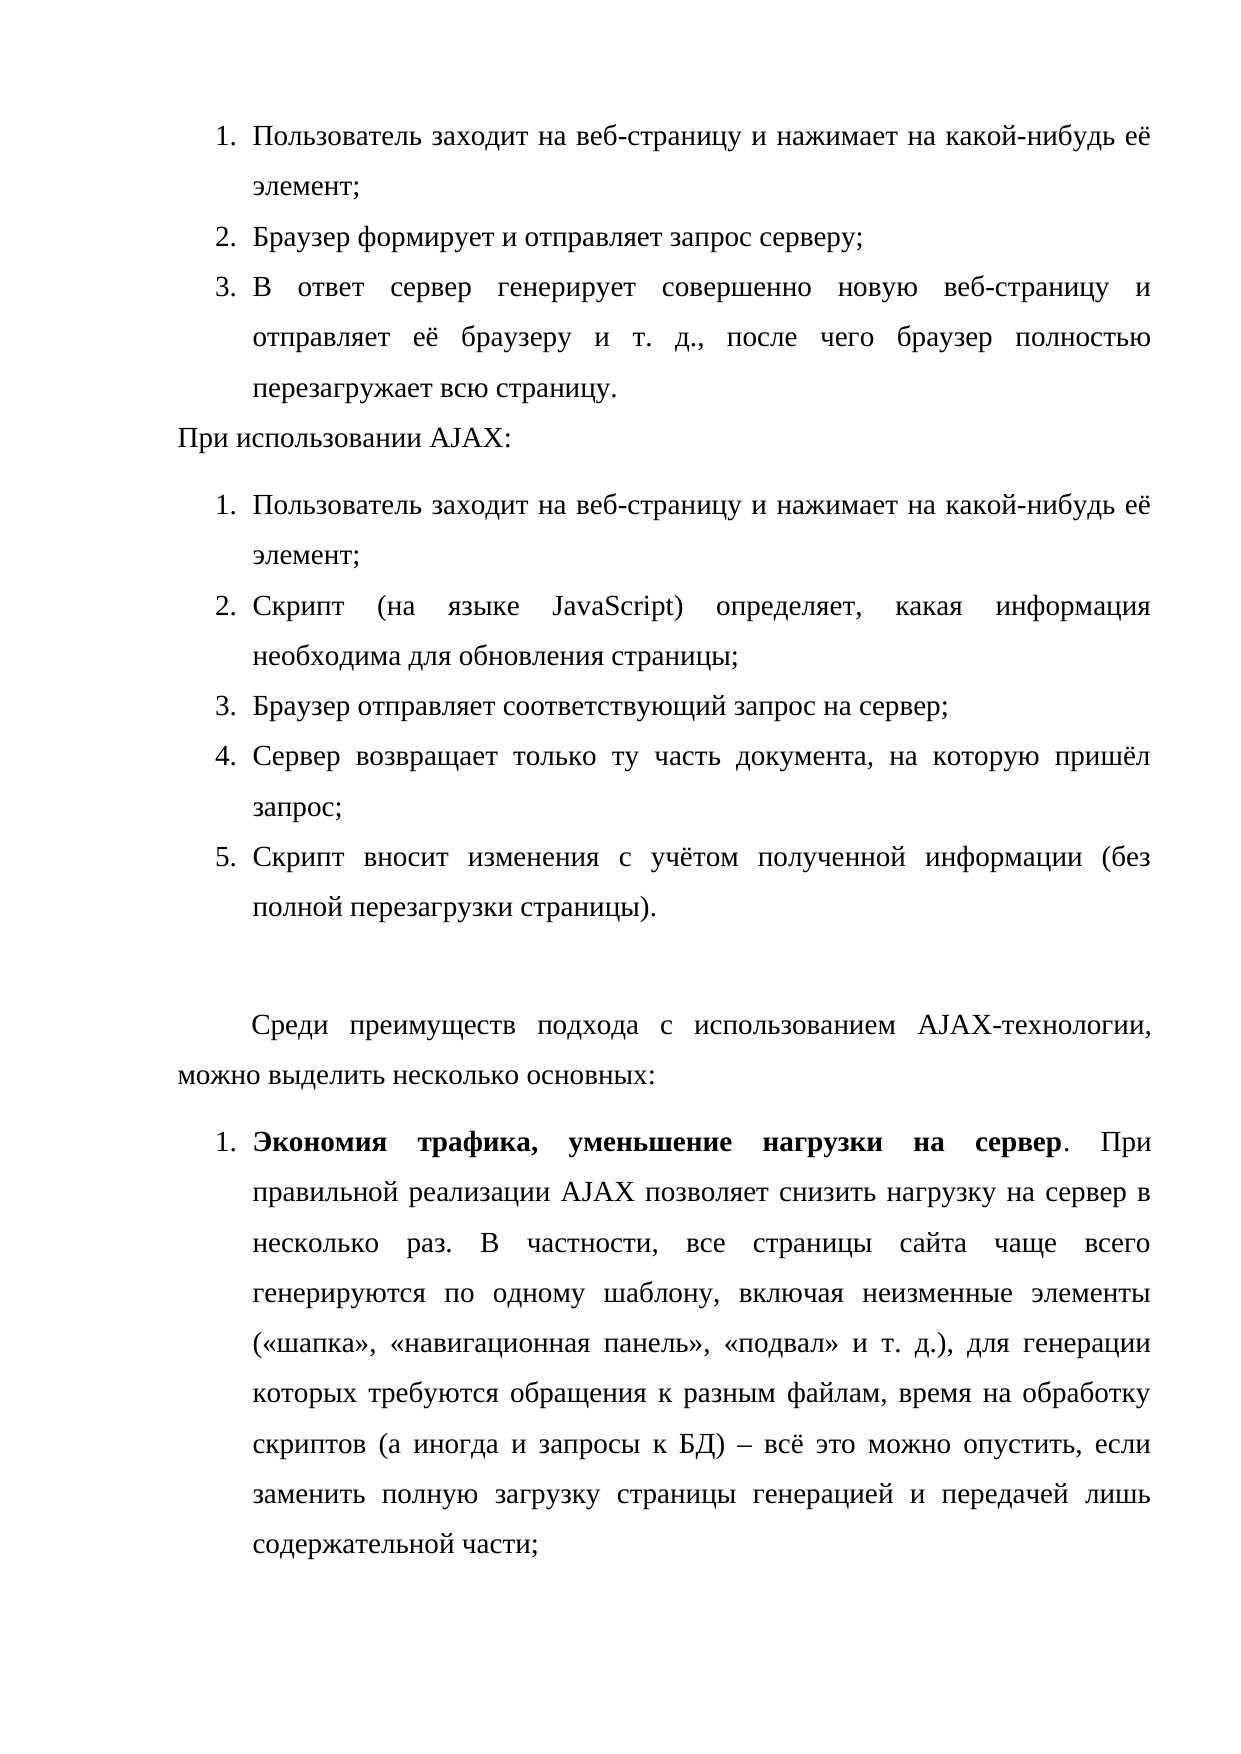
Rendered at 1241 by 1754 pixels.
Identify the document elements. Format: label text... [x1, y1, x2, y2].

list Браузер отправляет соответствующий запрос на сервер; [215, 688, 1152, 722]
list Пользователь заходит на веб-страницу и нажимает на какой-нибудь её элемент; [215, 118, 1152, 202]
list Скрипт (на языке JavaScript) определяет, какая информация необходима для обновления страницы; [215, 588, 1152, 671]
text Среди преимуществ подхода с использованием AJAX-технологии, можно выделить несколько основных: [177, 1007, 1152, 1091]
list Экономия трафика, уменьшение нагрузки на сервер. При правильной реализации AJAX позволяет снизить нагрузку на сервер в несколько раз. В частности, все страницы сайта чаще всего генерируются по одному шаблону, включая неизменные элементы («шапка», «навигационная панель», «подвал» и т. д.), для генерации которых требуются обращения к разным файлам, время на обработку скриптов (а иногда и запросы к БД) – всё это можно опустить, если заменить полную загрузку страницы генерацией и передачей лишь содержательной части; [215, 1124, 1152, 1560]
text При использовании AJAX: [177, 420, 1152, 453]
list В ответ сервер генерирует совершенно новую веб-страницу и отправляет её браузеру и т. д., после чего браузер полностью перезагружает всю страницу. [215, 269, 1152, 403]
list Сервер возвращает только ту часть документа, на которую пришёл запрос; [215, 738, 1152, 822]
list Пользователь заходит на веб-страницу и нажимает на какой-нибудь её элемент; [215, 487, 1152, 571]
list Браузер формирует и отправляет запрос серверу; [215, 219, 1152, 252]
list Скрипт вносит изменения с учётом полученной информации (без полной перезагрузки страницы). [215, 839, 1152, 923]
